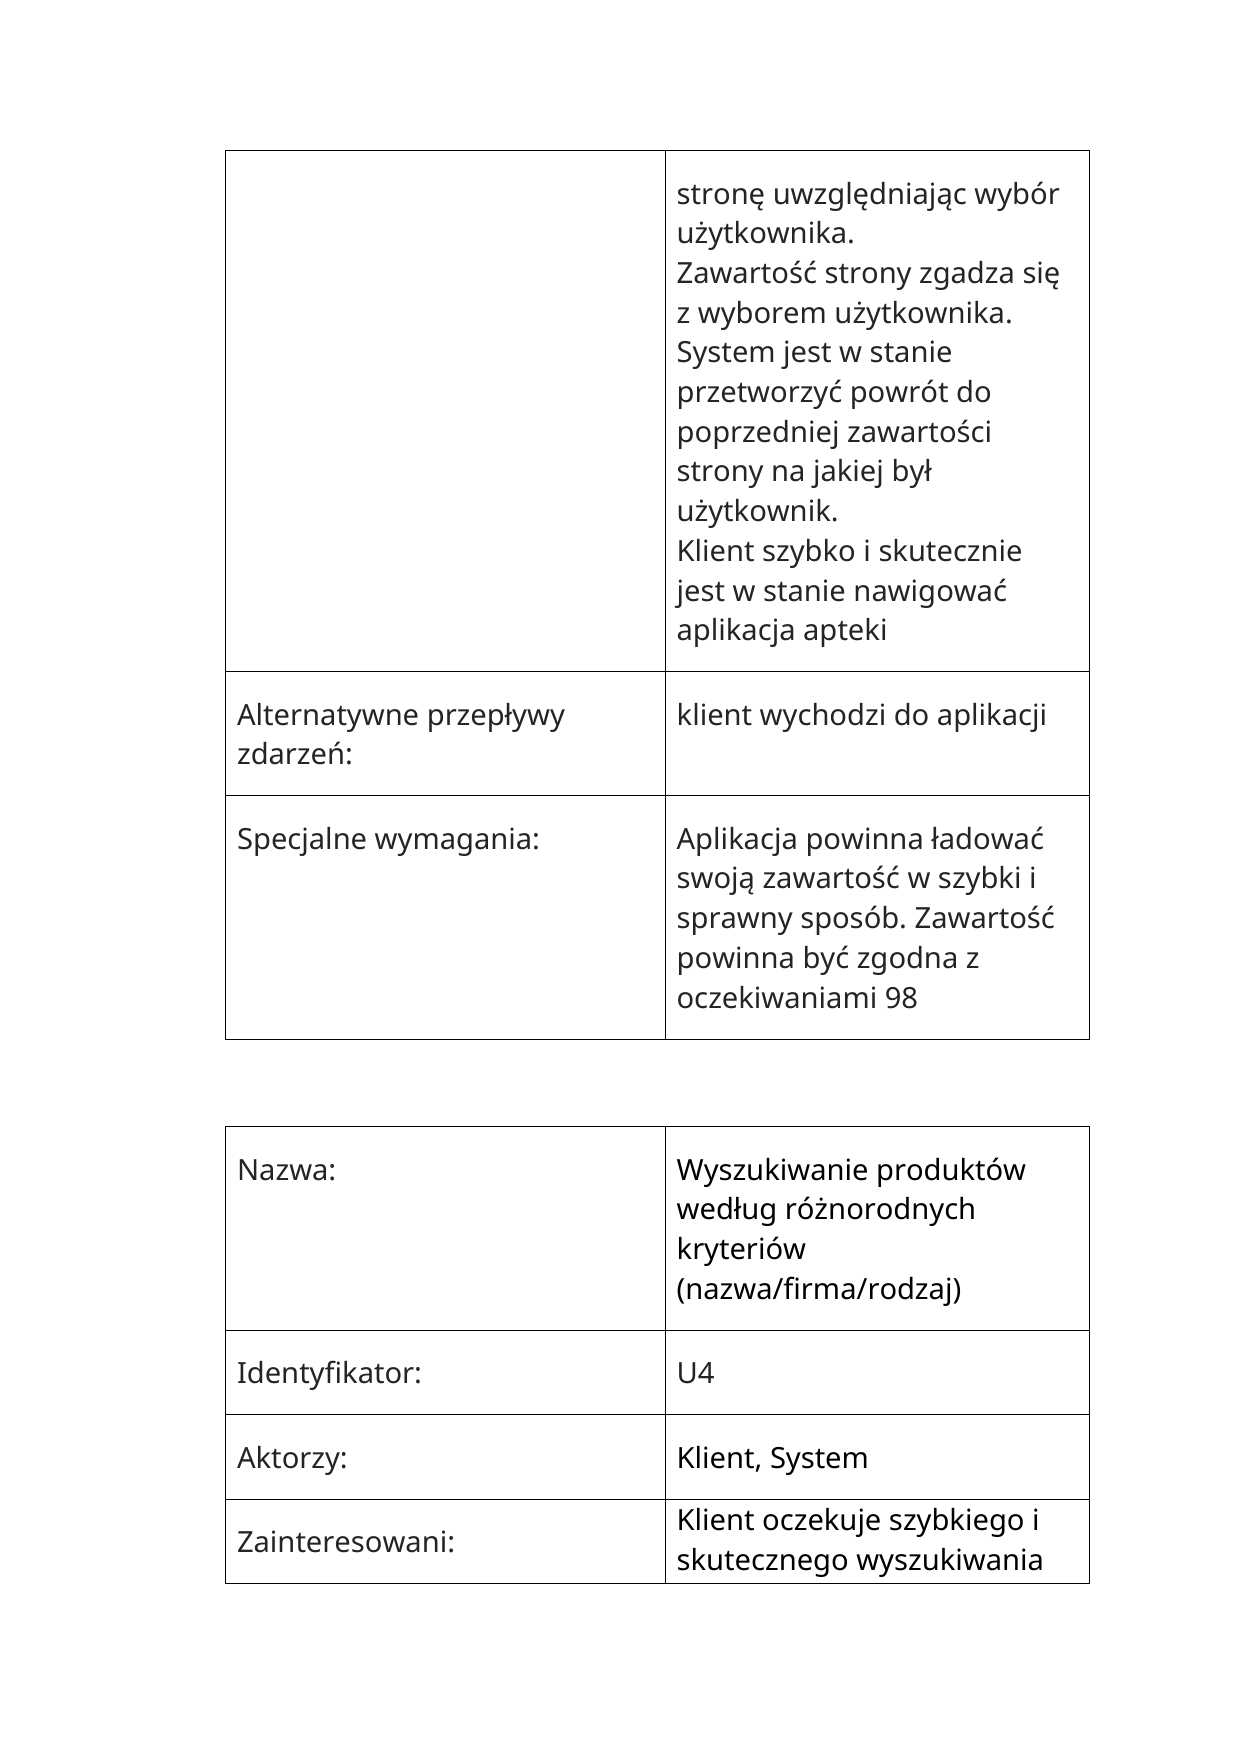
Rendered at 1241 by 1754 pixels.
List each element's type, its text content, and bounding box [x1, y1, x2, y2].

table_header Nazwa: [226, 1127, 665, 1329]
table_header Wyszukiwanie produktów według różnorodnych kryteriów (nazwa/firma/rodzaj) [666, 1127, 1089, 1329]
table_cell Aktorzy: [226, 1415, 665, 1498]
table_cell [226, 151, 665, 671]
table_cell klient wychodzi do aplikacji [666, 672, 1089, 795]
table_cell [666, 1500, 1089, 1583]
table_cell Zainteresowani: [226, 1500, 665, 1583]
table_cell Specjalne wymagania: [226, 796, 665, 1038]
table_cell Klient, System [666, 1415, 1089, 1498]
table_cell Identyfikator: [226, 1331, 665, 1414]
table_cell Alternatywne przepływy zdarzeń: [226, 672, 665, 795]
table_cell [666, 151, 1089, 671]
table_cell U4 [666, 1331, 1089, 1414]
table_cell Aplikacja powinna ładować swoją zawartość w szybki i sprawny sposób. Zawartość powinna być zgodna z oczekiwaniami 98 [666, 796, 1089, 1038]
